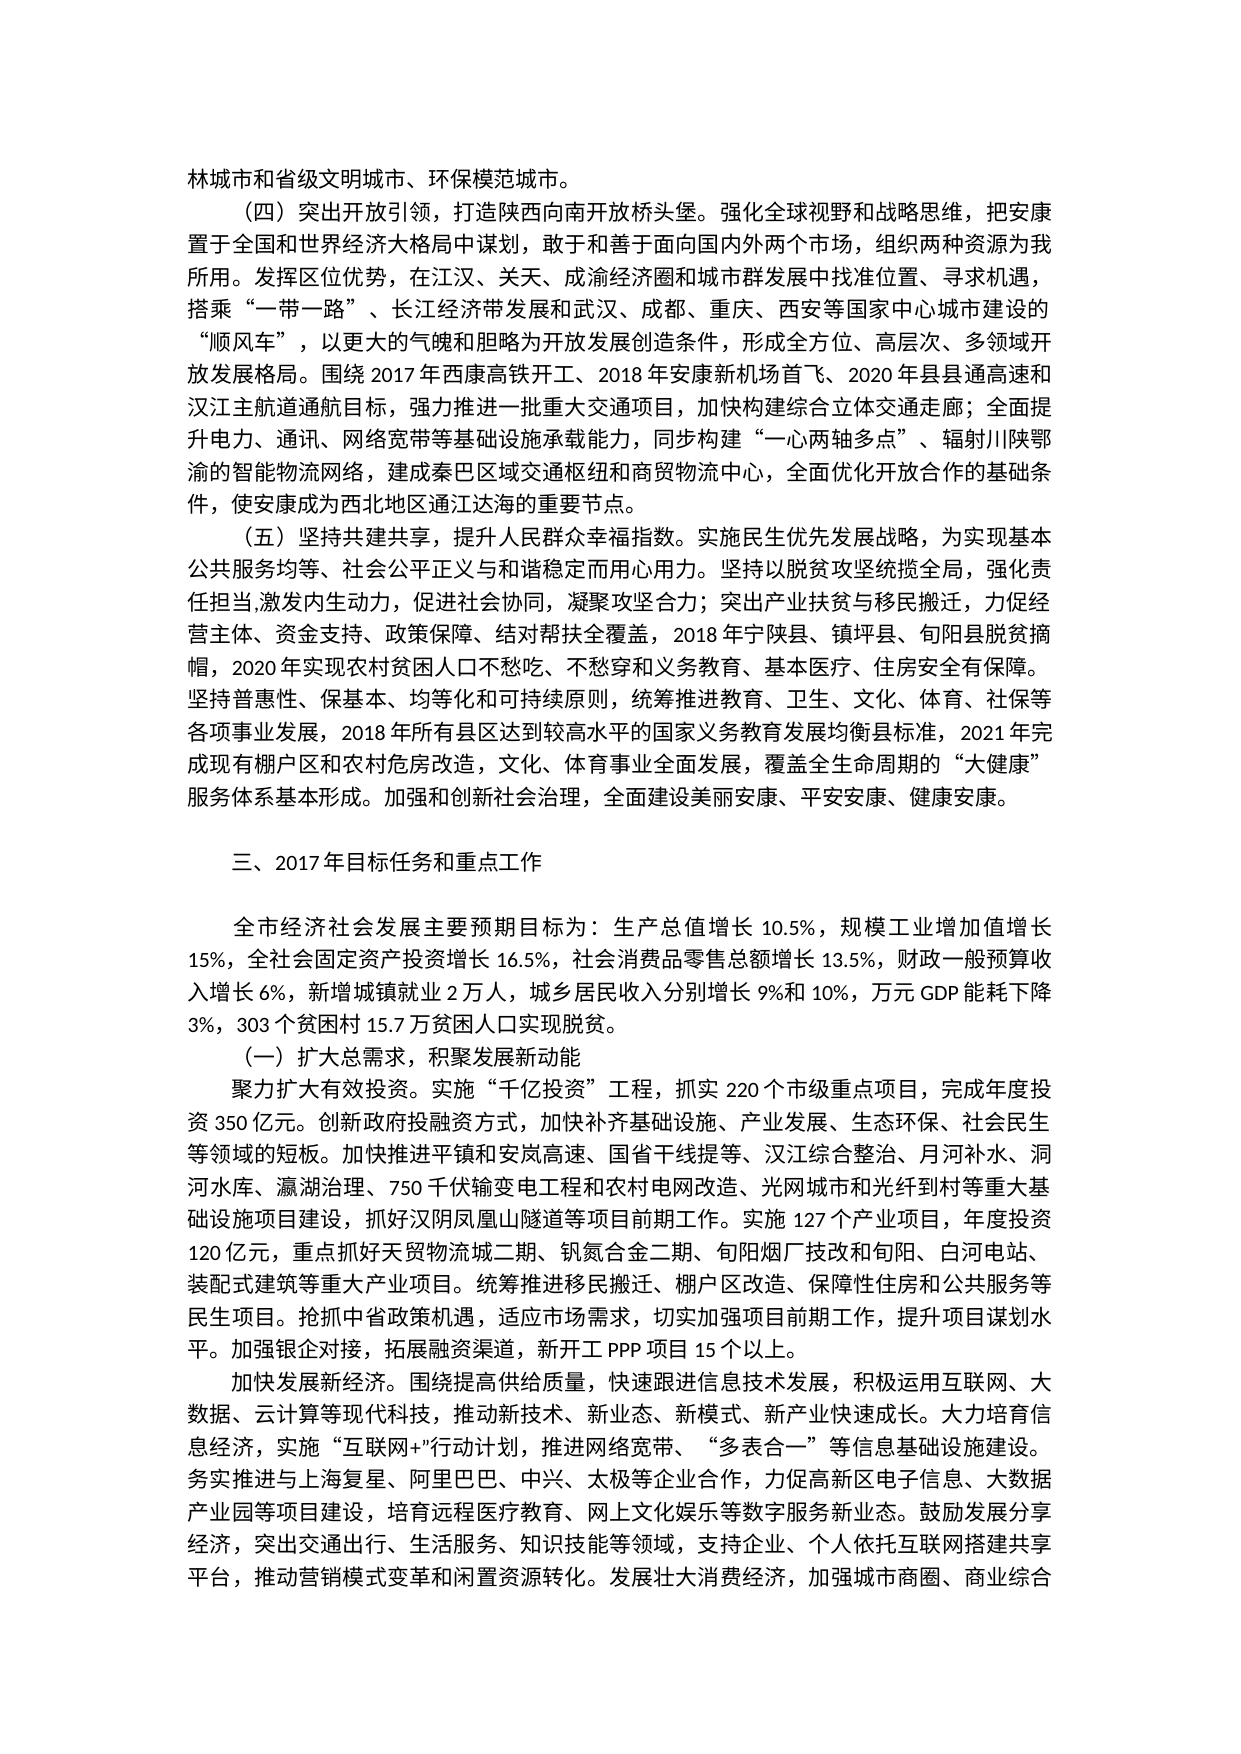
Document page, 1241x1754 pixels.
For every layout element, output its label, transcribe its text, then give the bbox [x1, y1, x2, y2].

text （五）坚持共建共享，提升人民群众幸福指数。实施民生优先发展战略，为实现基本公共服务均等、社会公平正义与和谐稳定而用心用力。坚持以脱贫攻坚统揽全局，强化责任担当,激发内生动力，促进社会协同，凝聚攻坚合力；突出产业扶贫与移民搬迁，力促经营主体、资金支持、政策保障、结对帮扶全覆盖，2018年宁陕县、镇坪县、旬阳县脱贫摘帽，2020年实现农村贫困人口不愁吃、不愁穿和义务教育、基本医疗、住房安全有保障。坚持普惠性、保基本、均等化和可持续原则，统筹推进教育、卫生、文化、体育、社保等各项事业发展，2018年所有县区达到较高水平的国家义务教育发展均衡县标准，2021年完成现有棚户区和农村危房改造，文化、体育事业全面发展，覆盖全生命周期的“大健康”服务体系基本形成。加强和创新社会治理，全面建设美丽安康、平安安康、健康安康。 [187, 519, 1053, 812]
text 全市经济社会发展主要预期目标为：生产总值增长10.5%，规模工业增加值增长15%，全社会固定资产投资增长16.5%，社会消费品零售总额增长13.5%，财政一般预算收入增长6%，新增城镇就业2万人，城乡居民收入分别增长9%和10%，万元GDP能耗下降3%，303个贫困村15.7万贫困人口实现脱贫。 [187, 909, 1053, 1039]
text （一）扩大总需求，积聚发展新动能 [187, 1039, 1053, 1072]
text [187, 162, 1053, 194]
text 聚力扩大有效投资。实施“千亿投资”工程，抓实220个市级重点项目，完成年度投资350亿元。创新政府投融资方式，加快补齐基础设施、产业发展、生态环保、社会民生等领域的短板。加快推进平镇和安岚高速、国省干线提等、汉江综合整治、月河补水、洞河水库、瀛湖治理、750千伏输变电工程和农村电网改造、光网城市和光纤到村等重大基础设施项目建设，抓好汉阴凤凰山隧道等项目前期工作。实施127个产业项目，年度投资120亿元，重点抓好天贸物流城二期、钒氮合金二期、旬阳烟厂技改和旬阳、白河电站、装配式建筑等重大产业项目。统筹推进移民搬迁、棚户区改造、保障性住房和公共服务等民生项目。抢抓中省政策机遇，适应市场需求，切实加强项目前期工作，提升项目谋划水平。加强银企对接，拓展融资渠道，新开工PPP项目15个以上。 [187, 1072, 1053, 1364]
text （四）突出开放引领，打造陕西向南开放桥头堡。强化全球视野和战略思维，把安康置于全国和世界经济大格局中谋划，敢于和善于面向国内外两个市场，组织两种资源为我所用。发挥区位优势，在江汉、关天、成渝经济圈和城市群发展中找准位置、寻求机遇，搭乘“一带一路”、长江经济带发展和武汉、成都、重庆、西安等国家中心城市建设的“顺风车”，以更大的气魄和胆略为开放发展创造条件，形成全方位、高层次、多领域开放发展格局。围绕2017年西康高铁开工、2018年安康新机场首飞、2020年县县通高速和汉江主航道通航目标，强力推进一批重大交通项目，加快构建综合立体交通走廊；全面提升电力、通讯、网络宽带等基础设施承载能力，同步构建“一心两轴多点”、辐射川陕鄂渝的智能物流网络，建成秦巴区域交通枢纽和商贸物流中心，全面优化开放合作的基础条件，使安康成为西北地区通江达海的重要节点。 [187, 194, 1053, 519]
text 三、2017年目标任务和重点工作 [187, 844, 1053, 877]
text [187, 1364, 1053, 1592]
